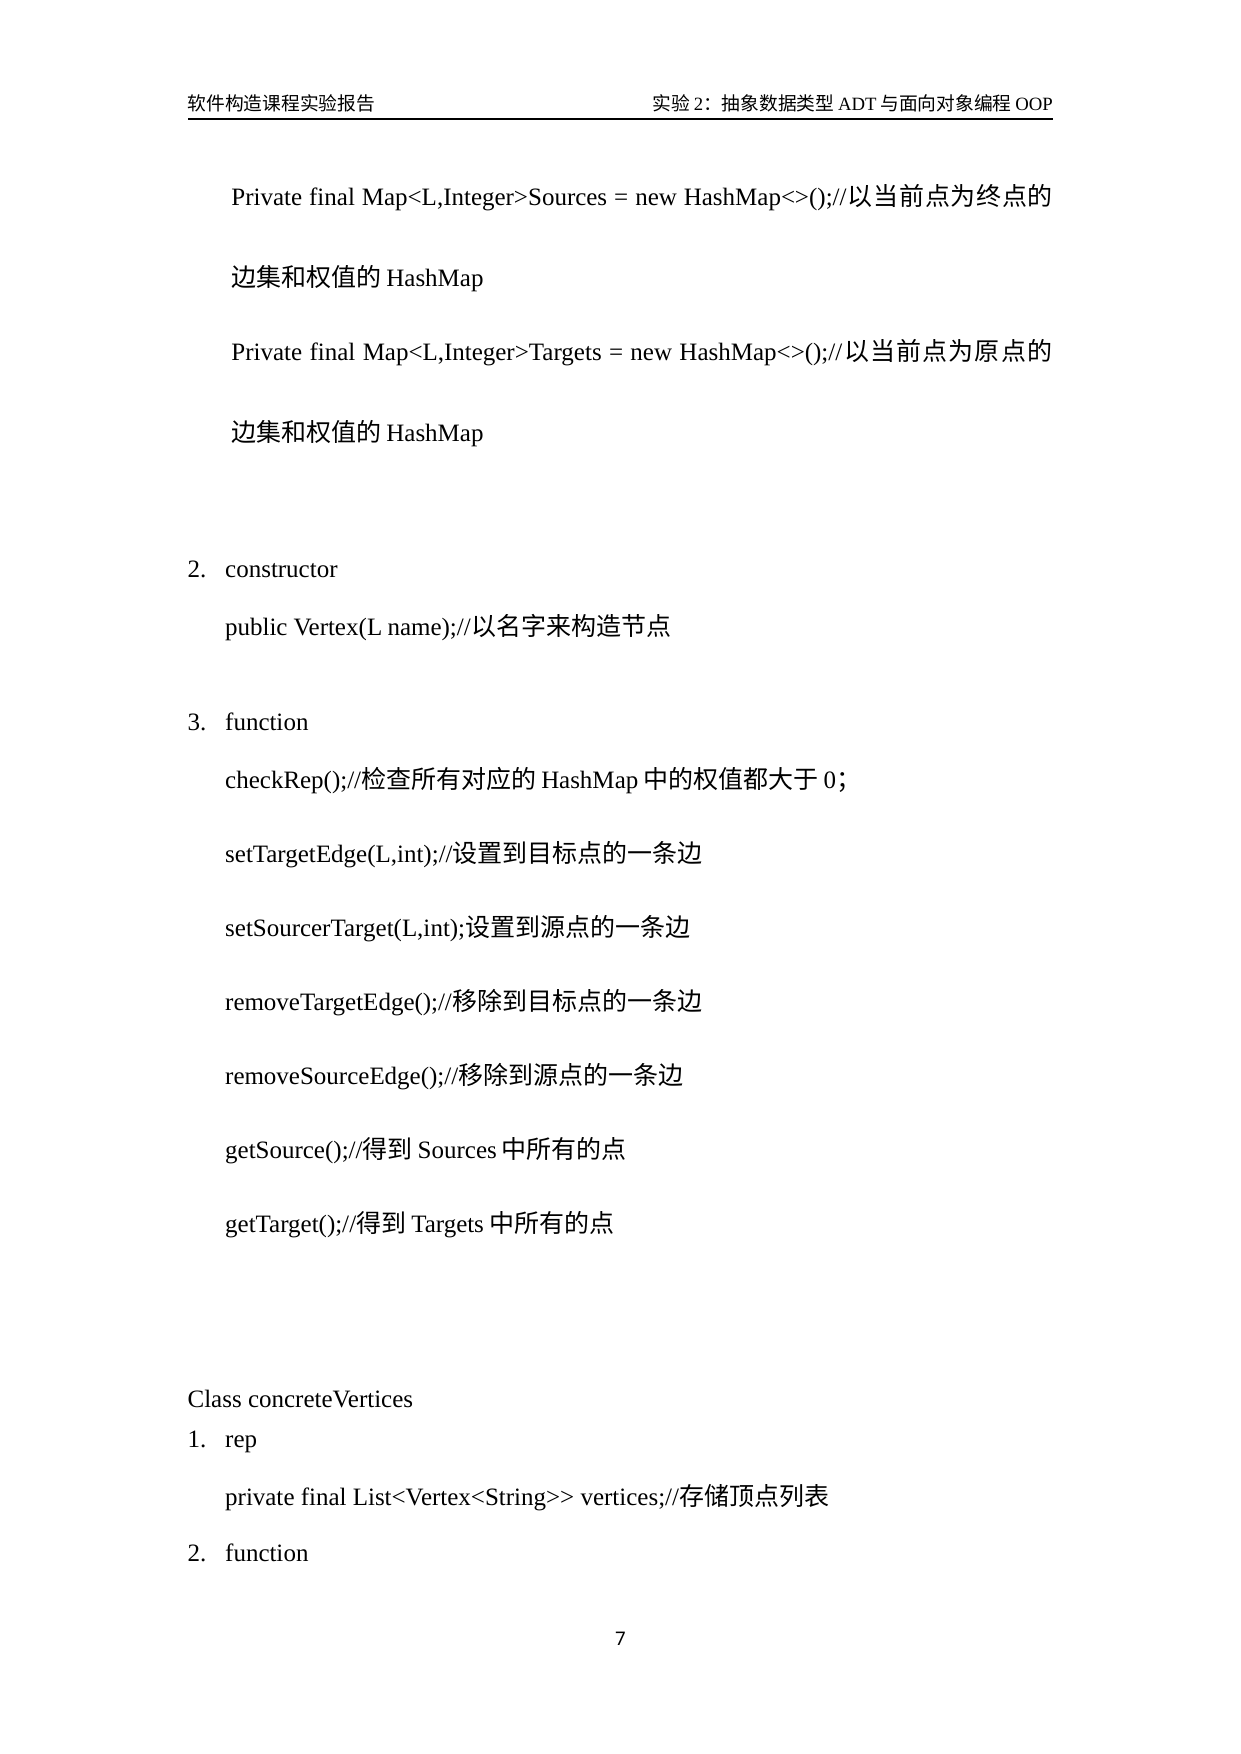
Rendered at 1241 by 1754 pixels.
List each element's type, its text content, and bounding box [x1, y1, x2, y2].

list getTarget();//得到Targets中所有的点 [225, 1189, 1053, 1254]
list private final List<Vertex<String>> vertices;//存储顶点列表 [225, 1462, 1053, 1527]
list function [187, 1536, 1053, 1568]
list removeTargetEdge();//移除到目标点的一条边 [225, 967, 1053, 1032]
text Class concreteVertices [187, 1383, 1053, 1415]
text Private final Map<L,Integer>Sources = new HashMap<>();//以当前点为终点的边集和权值的HashMap [231, 162, 1053, 308]
list public Vertex(L name);//以名字来构造节点 [225, 592, 1053, 657]
text Private final Map<L,Integer>Targets = new HashMap<>();//以当前点为原点的边集和权值的HashMap [231, 317, 1053, 463]
list checkRep();//检查所有对应的HashMap中的权值都大于0； [225, 745, 1053, 810]
list getSource();//得到Sources中所有的点 [225, 1115, 1053, 1180]
list rep [187, 1422, 1053, 1455]
list removeSourceEdge();//移除到源点的一条边 [225, 1041, 1053, 1106]
list setSourcerTarget(L,int);设置到源点的一条边 [225, 893, 1053, 958]
list setTargetEdge(L,int);//设置到目标点的一条边 [225, 819, 1053, 884]
list function [187, 705, 1053, 738]
list constructor [187, 552, 1053, 584]
